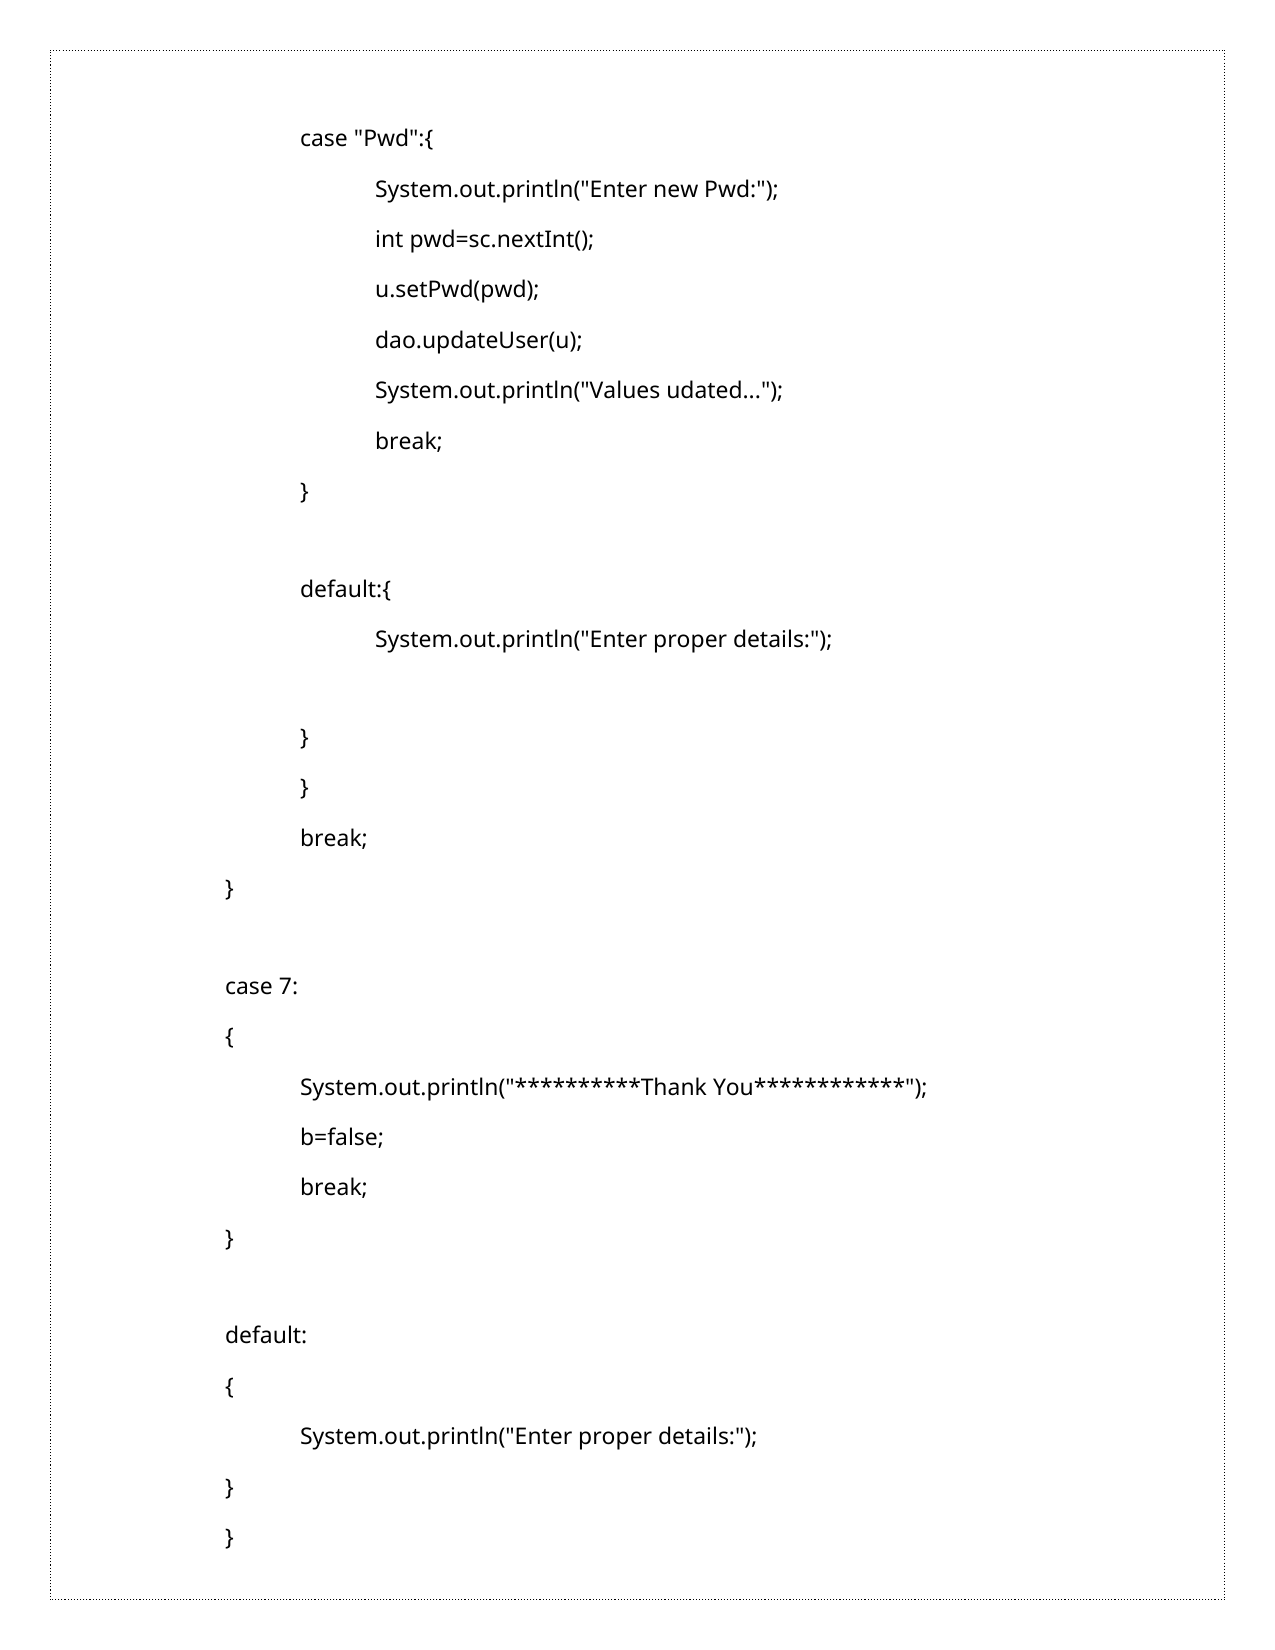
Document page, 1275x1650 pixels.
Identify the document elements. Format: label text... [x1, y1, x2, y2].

text case "Pwd":{ [75, 122, 1200, 153]
text default: [75, 1319, 1200, 1351]
text } [75, 1471, 1200, 1502]
text System.out.println("Enter proper details:"); [75, 623, 1200, 654]
text int pwd=sc.nextInt(); [75, 223, 1200, 254]
text System.out.println("Values udated..."); [75, 374, 1200, 406]
text default:{ [75, 573, 1200, 604]
text case 7: [75, 969, 1200, 1001]
text } [75, 1521, 1200, 1552]
text } [75, 1222, 1200, 1253]
text break; [75, 822, 1200, 853]
text { [75, 1020, 1200, 1051]
text break; [75, 1171, 1200, 1202]
text System.out.println("Enter proper details:"); [75, 1420, 1200, 1451]
text System.out.println("Enter new Pwd:"); [75, 173, 1200, 204]
text b=false; [75, 1121, 1200, 1152]
text dao.updateUser(u); [75, 324, 1200, 355]
text System.out.println("**********Thank You************"); [75, 1070, 1200, 1102]
text u.setPwd(pwd); [75, 273, 1200, 305]
text } [75, 771, 1200, 802]
text break; [75, 425, 1200, 456]
text } [75, 475, 1200, 506]
text } [75, 721, 1200, 752]
text { [75, 1370, 1200, 1401]
text } [75, 872, 1200, 903]
